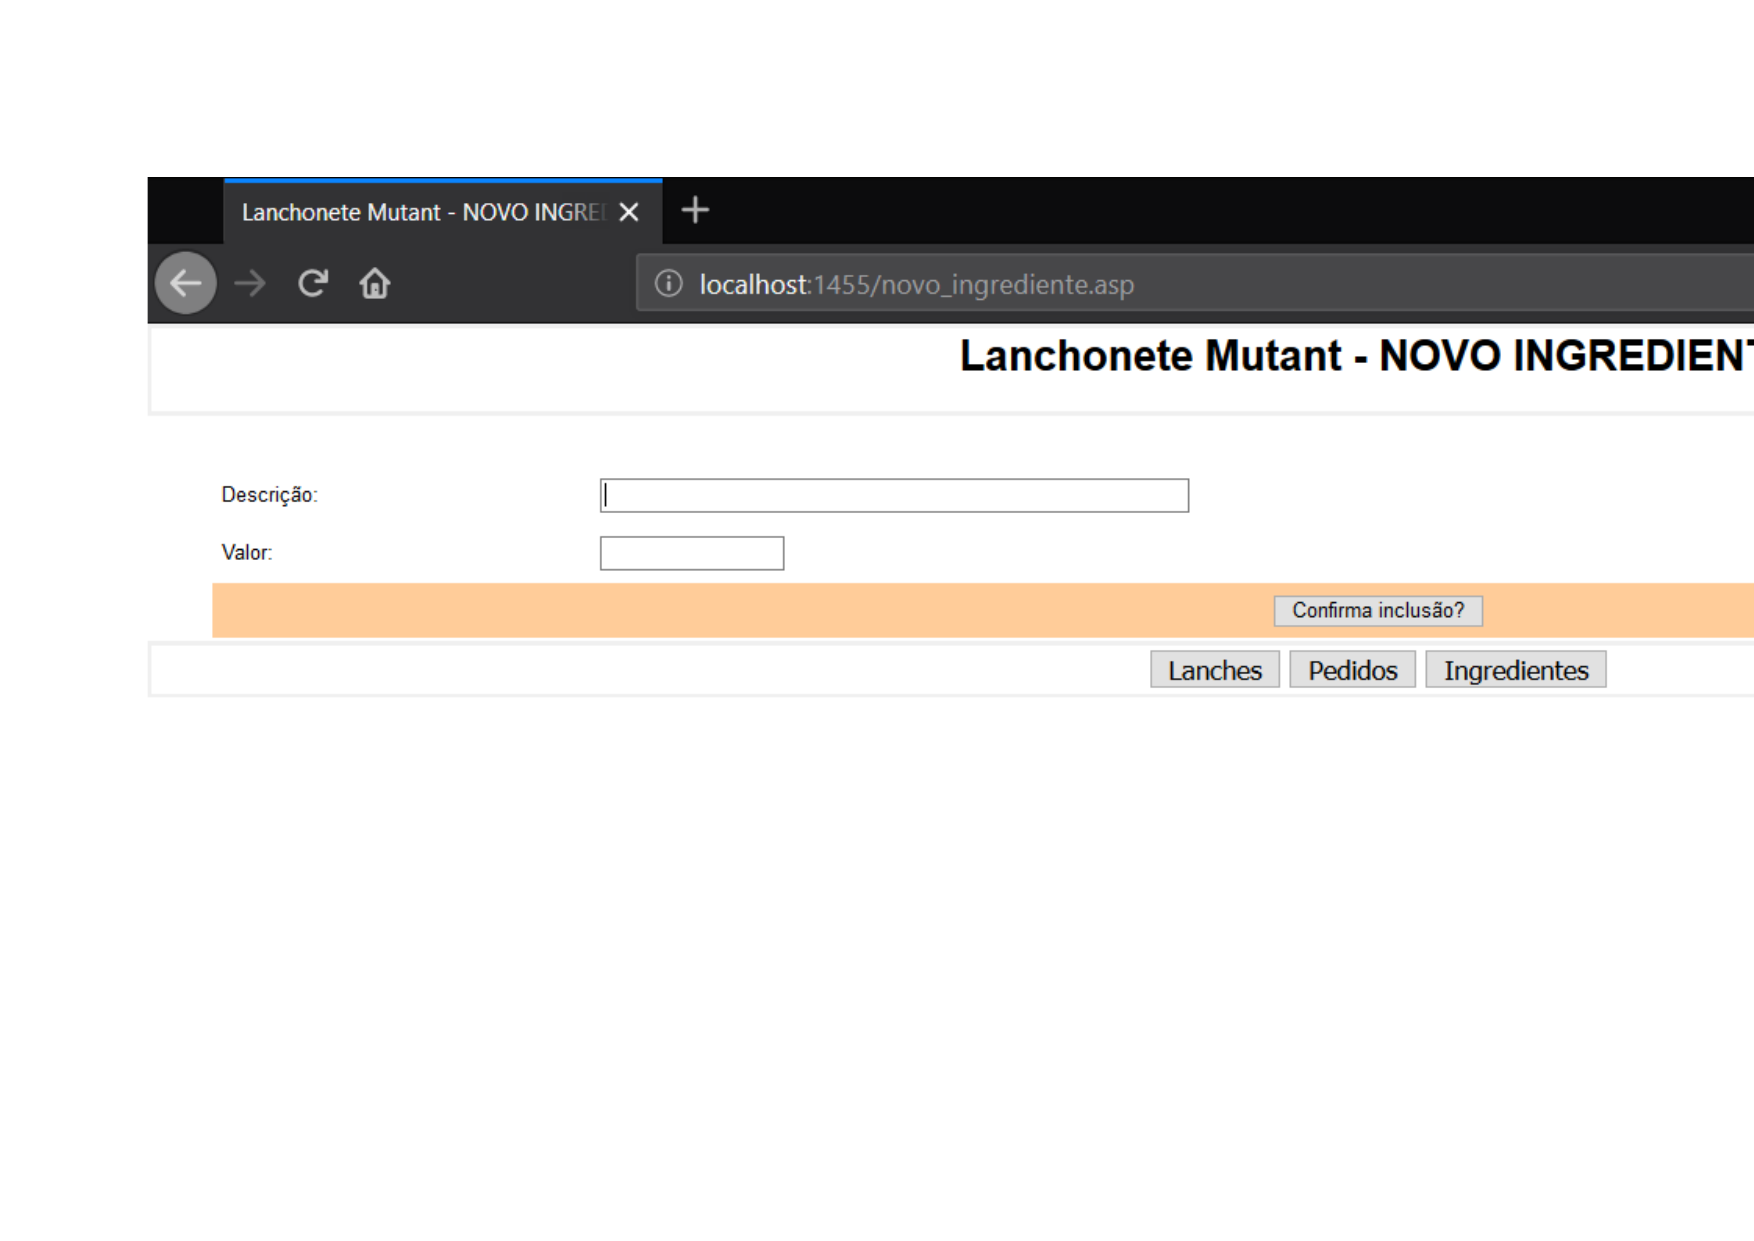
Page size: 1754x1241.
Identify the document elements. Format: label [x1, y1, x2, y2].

picture [147, 177, 1754, 749]
